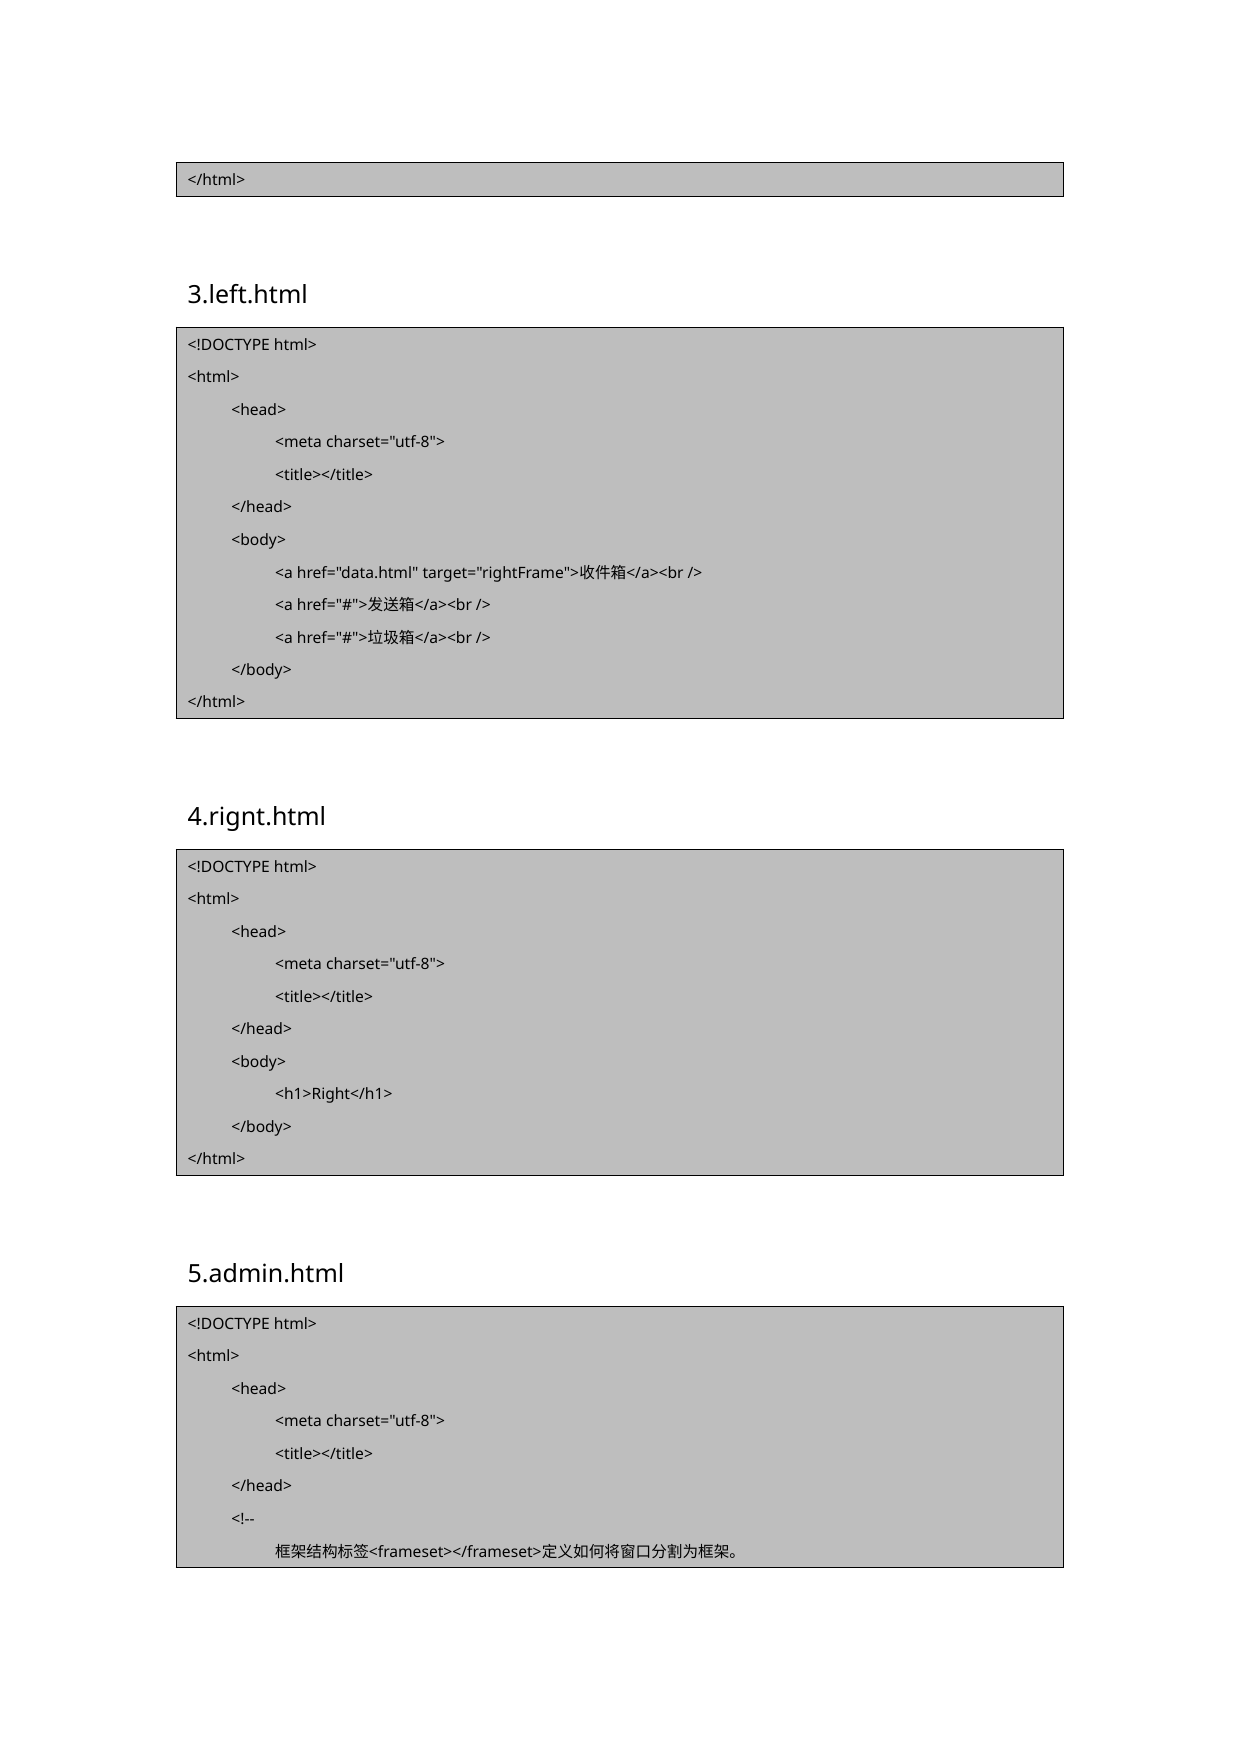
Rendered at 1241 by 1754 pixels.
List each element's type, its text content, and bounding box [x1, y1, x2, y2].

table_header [177, 1307, 1063, 1567]
text 5.admin.html [187, 1241, 1053, 1306]
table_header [177, 163, 1063, 196]
text 4.rignt.html [187, 784, 1053, 849]
table_header <!DOCTYPE html> <html> <head> <meta charset="utf-8"> <title></title> </head> <body> <a href="data.html" target="rightFrame">收件箱</a><br /> <a href="#">发送箱</a><br /> <a href="#">垃圾箱</a><br /> </body> </html> [177, 328, 1063, 718]
table_header <!DOCTYPE html> <html> <head> <meta charset="utf-8"> <title></title> </head> <body> <h1>Right</h1> </body> </html> [177, 850, 1063, 1175]
text 3.left.html [187, 262, 1053, 327]
